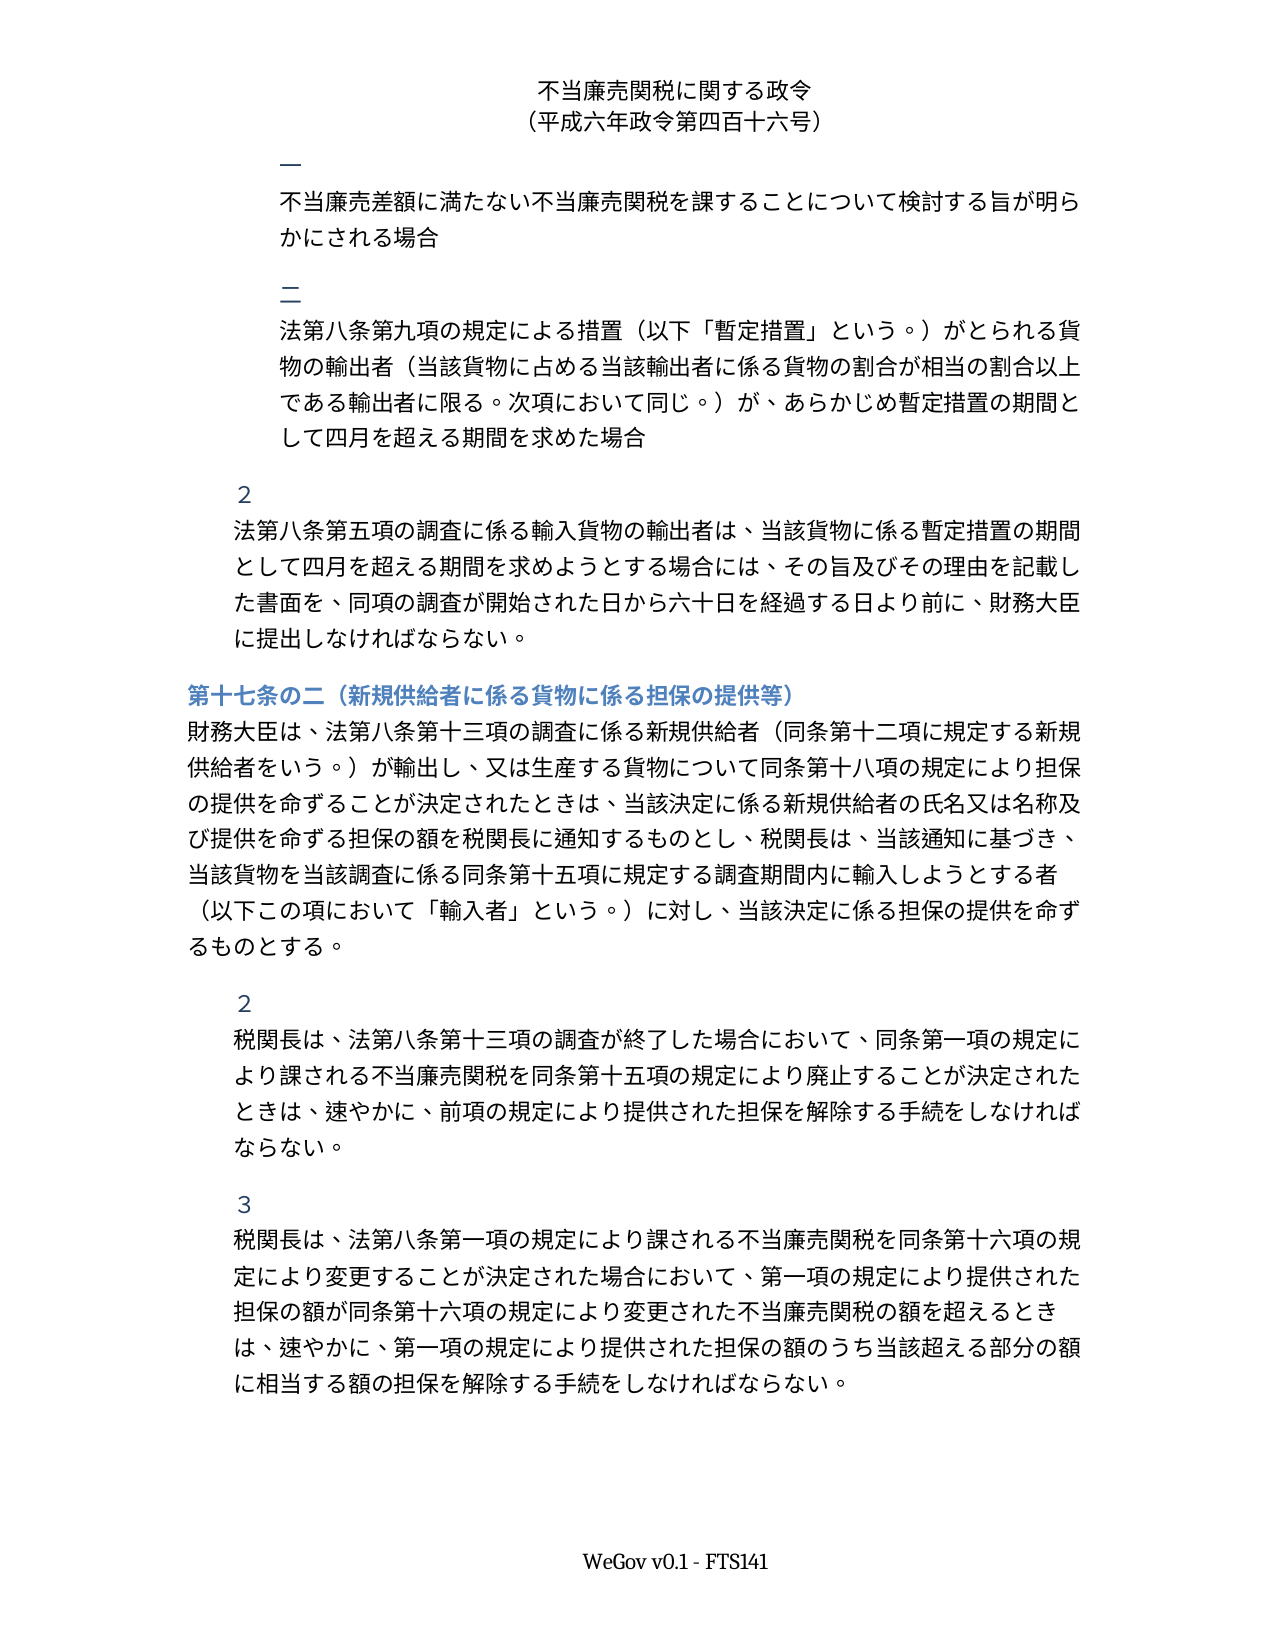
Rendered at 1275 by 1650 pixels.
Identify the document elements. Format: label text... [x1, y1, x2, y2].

text 税関長は、法第八条第十三項の調査が終了した場合において、同条第一項の規定により課される不当廉売関税を同条第十五項の規定により廃止することが決定されたときは、速やかに、前項の規定により提供された担保を解除する手続をしなければならない。 [233, 1024, 1087, 1163]
subtitle ２ [233, 479, 1087, 510]
subtitle 一 [279, 150, 1087, 181]
subtitle ２ [233, 988, 1087, 1019]
subtitle 第十七条の二（新規供給者に係る貨物に係る担保の提供等） [187, 680, 1087, 711]
text 不当廉売差額に満たない不当廉売関税を課することについて検討する旨が明らかにされる場合 [279, 186, 1087, 253]
text 財務大臣は、法第八条第十三項の調査に係る新規供給者（同条第十二項に規定する新規供給者をいう。）が輸出し、又は生産する貨物について同条第十八項の規定により担保の提供を命ずることが決定されたときは、当該決定に係る新規供給者の氏名又は名称及び提供を命ずる担保の額を税関長に通知するものとし、税関長は、当該通知に基づき、当該貨物を当該調査に係る同条第十五項に規定する調査期間内に輸入しようとする者（以下この項において「輸入者」という。）に対し、当該決定に係る担保の提供を命ずるものとする。 [187, 716, 1087, 962]
text 法第八条第五項の調査に係る輸入貨物の輸出者は、当該貨物に係る暫定措置の期間として四月を超える期間を求めようとする場合には、その旨及びその理由を記載した書面を、同項の調査が開始された日から六十日を経過する日より前に、財務大臣に提出しなければならない。 [233, 515, 1087, 654]
subtitle ３ [233, 1188, 1087, 1220]
text 法第八条第九項の規定による措置（以下「暫定措置」という。）がとられる貨物の輸出者（当該貨物に占める当該輸出者に係る貨物の割合が相当の割合以上である輸出者に限る。次項において同じ。）が、あらかじめ暫定措置の期間として四月を超える期間を求めた場合 [279, 314, 1087, 454]
subtitle 二 [279, 279, 1087, 310]
